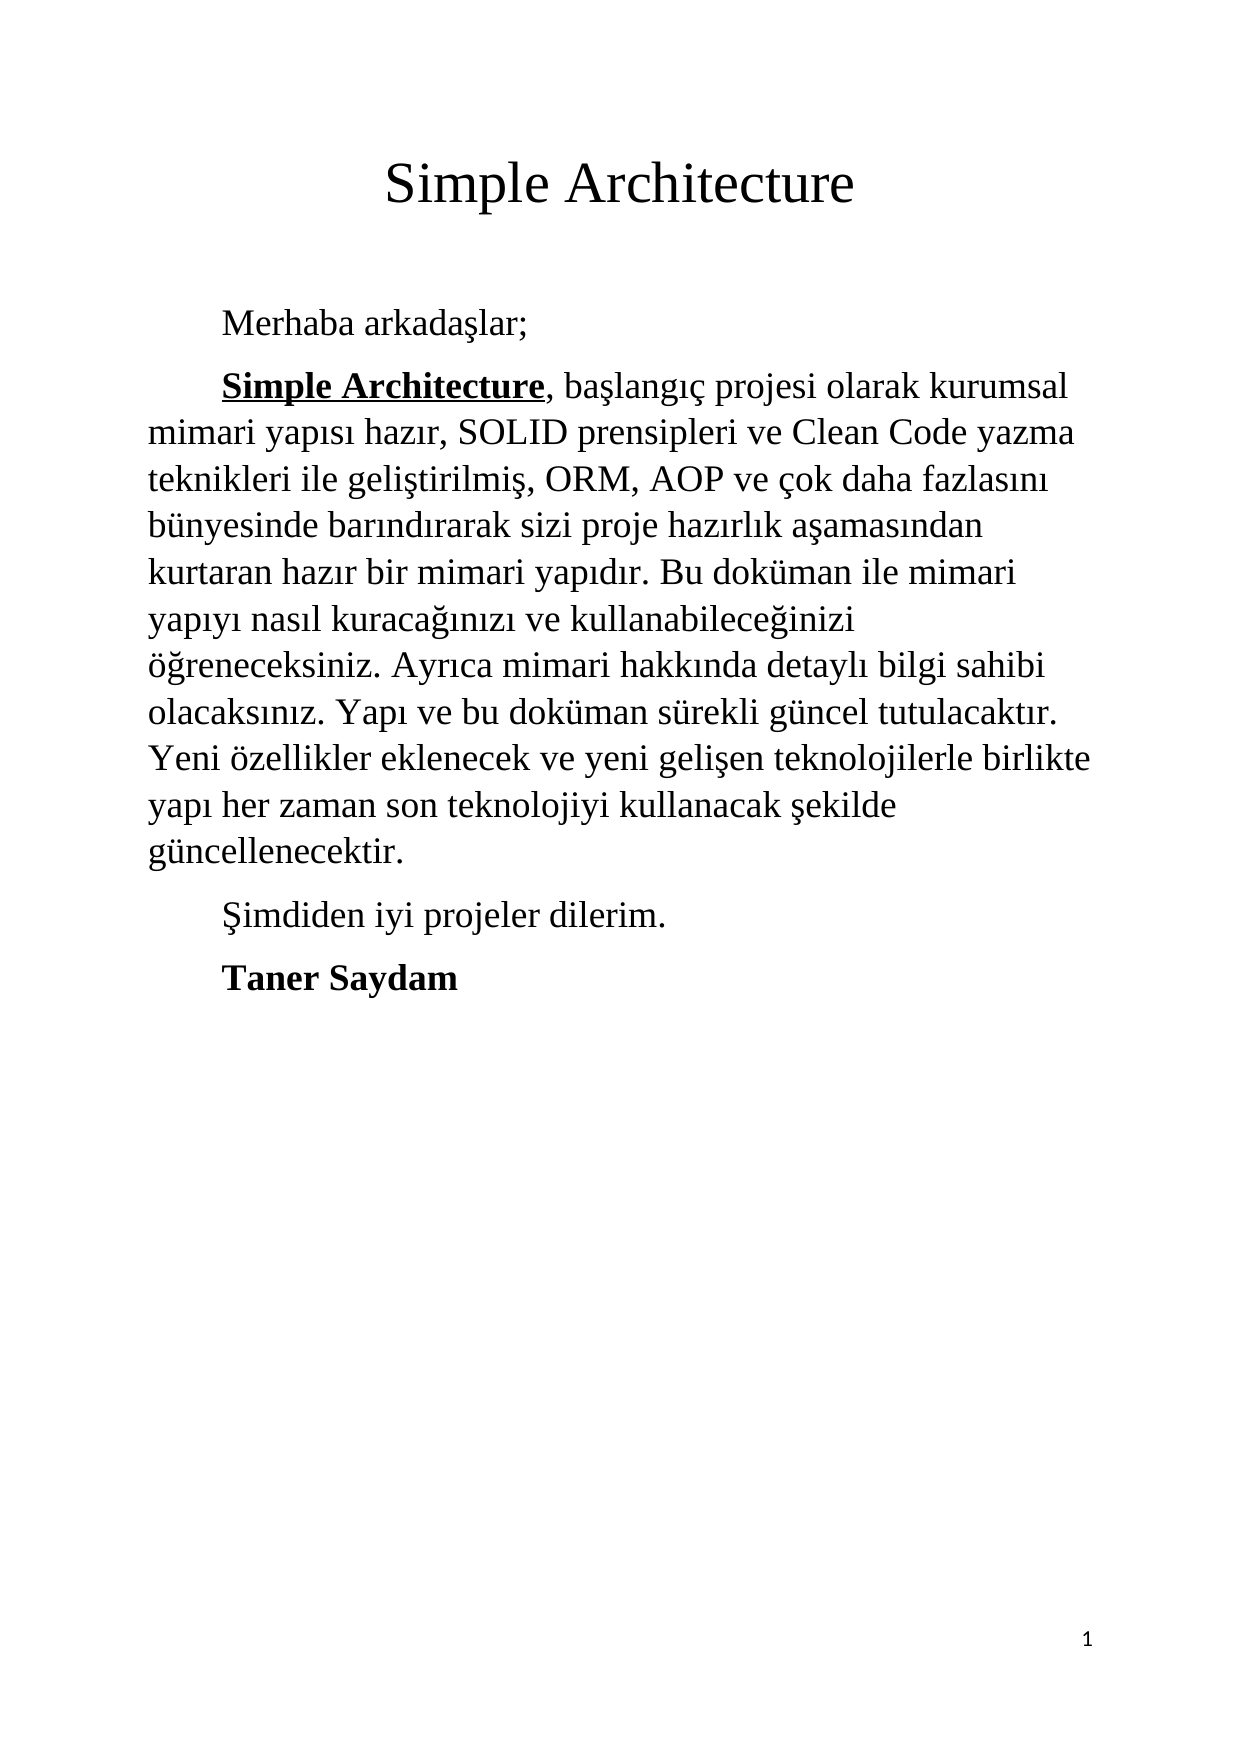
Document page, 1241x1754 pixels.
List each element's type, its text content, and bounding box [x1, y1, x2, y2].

text Taner Saydam [148, 955, 1093, 998]
text Simple Architecture [148, 148, 1093, 215]
text Merhaba arkadaşlar; [148, 300, 1093, 343]
text Simple Architecture, başlangıç projesi olarak kurumsal mimari yapısı hazır, SOLID prensipleri ve Clean Code yazma teknikleri ile geliştirilmiş, ORM, AOP ve çok daha fazlasını bünyesinde barındırarak sizi proje hazırlık aşamasından kurtaran hazır bir mimari yapıdır. Bu doküman ile mimari yapıyı nasıl kuracağınızı ve kullanabileceğinizi öğreneceksiniz. Ayrıca mimari hakkında detaylı bilgi sahibi olacaksınız. Yapı ve bu doküman sürekli güncel tutulacaktır. Yeni özellikler eklenecek ve yeni gelişen teknolojilerle birlikte yapı her zaman son teknolojiyi kullanacak şekilde güncellenecektir. [148, 363, 1093, 872]
text Şimdiden iyi projeler dilerim. [148, 892, 1093, 935]
